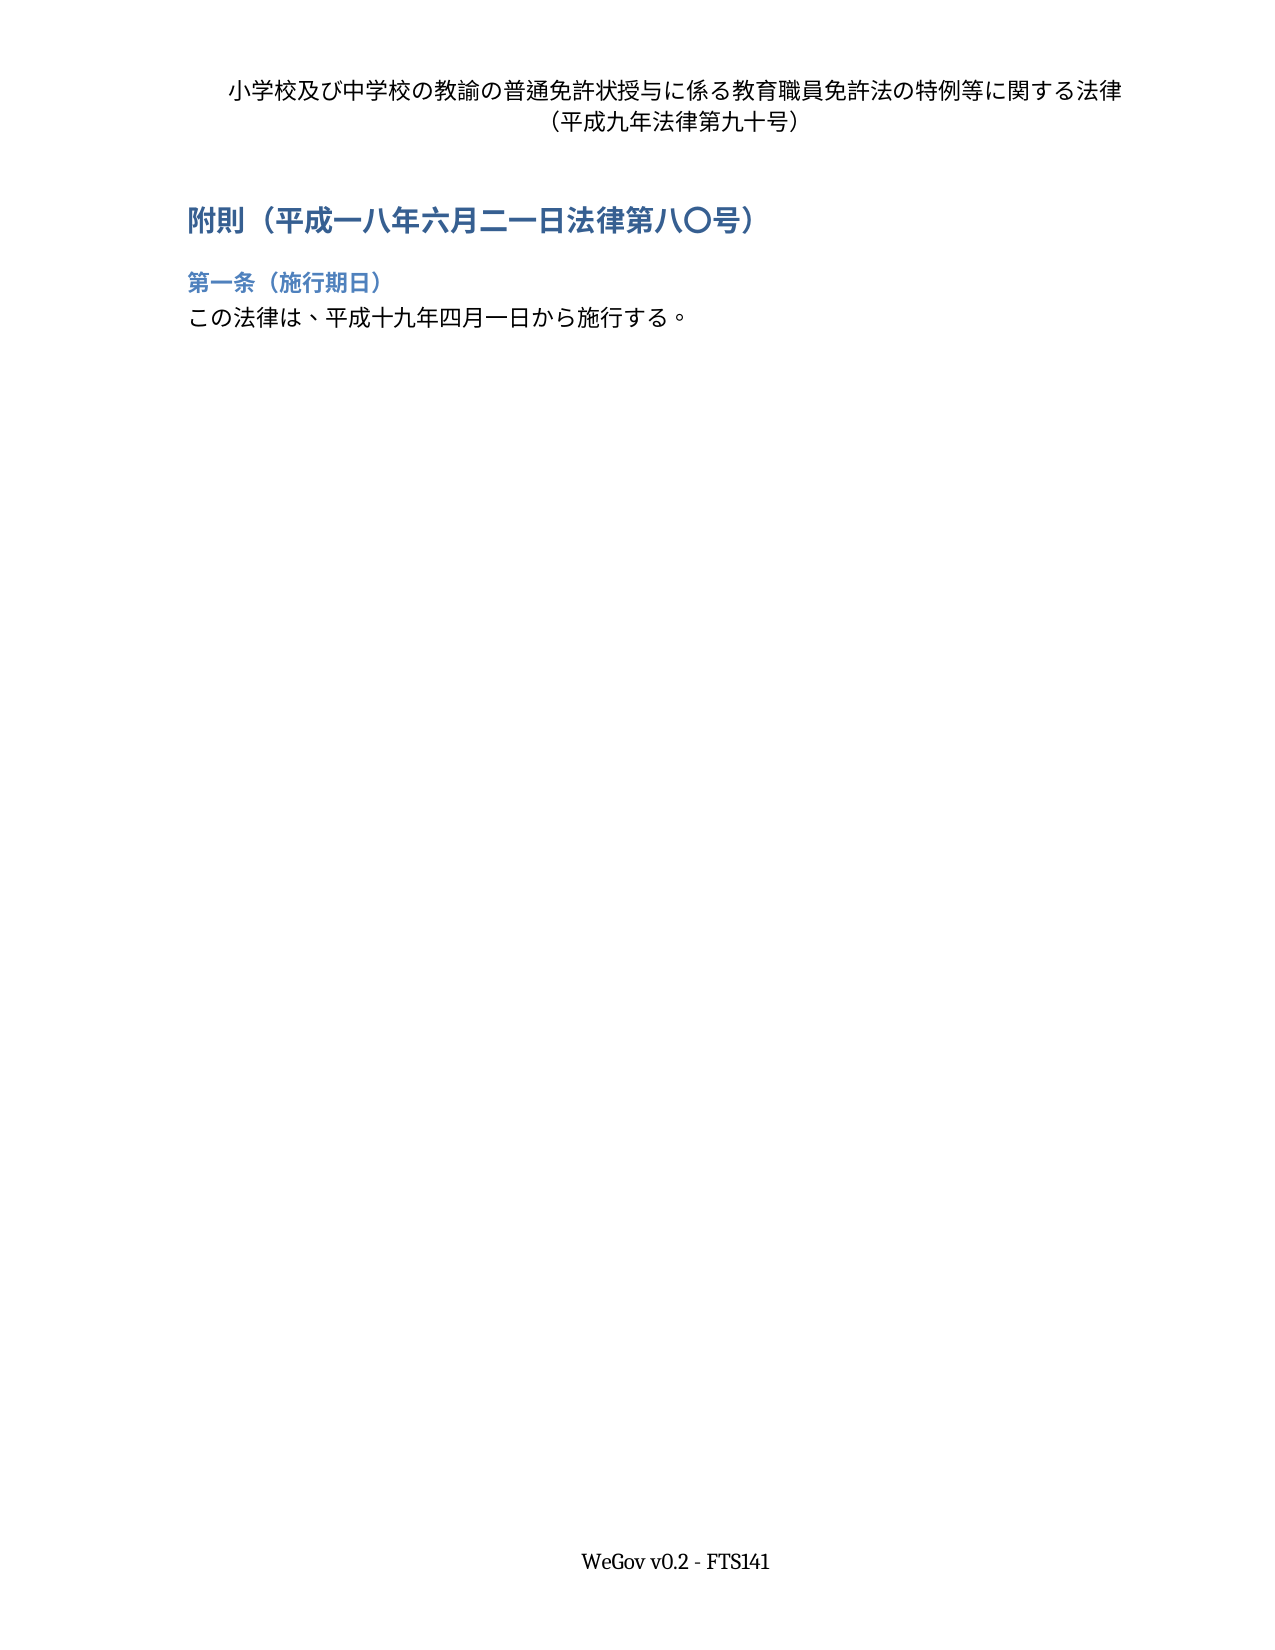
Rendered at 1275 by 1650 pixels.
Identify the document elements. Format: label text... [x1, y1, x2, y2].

text この法律は、平成十九年四月一日から施行する。 [187, 302, 1087, 334]
subtitle 附則（平成一八年六月二一日法律第八〇号） [187, 200, 1087, 240]
subtitle 第一条（施行期日） [187, 266, 1087, 298]
